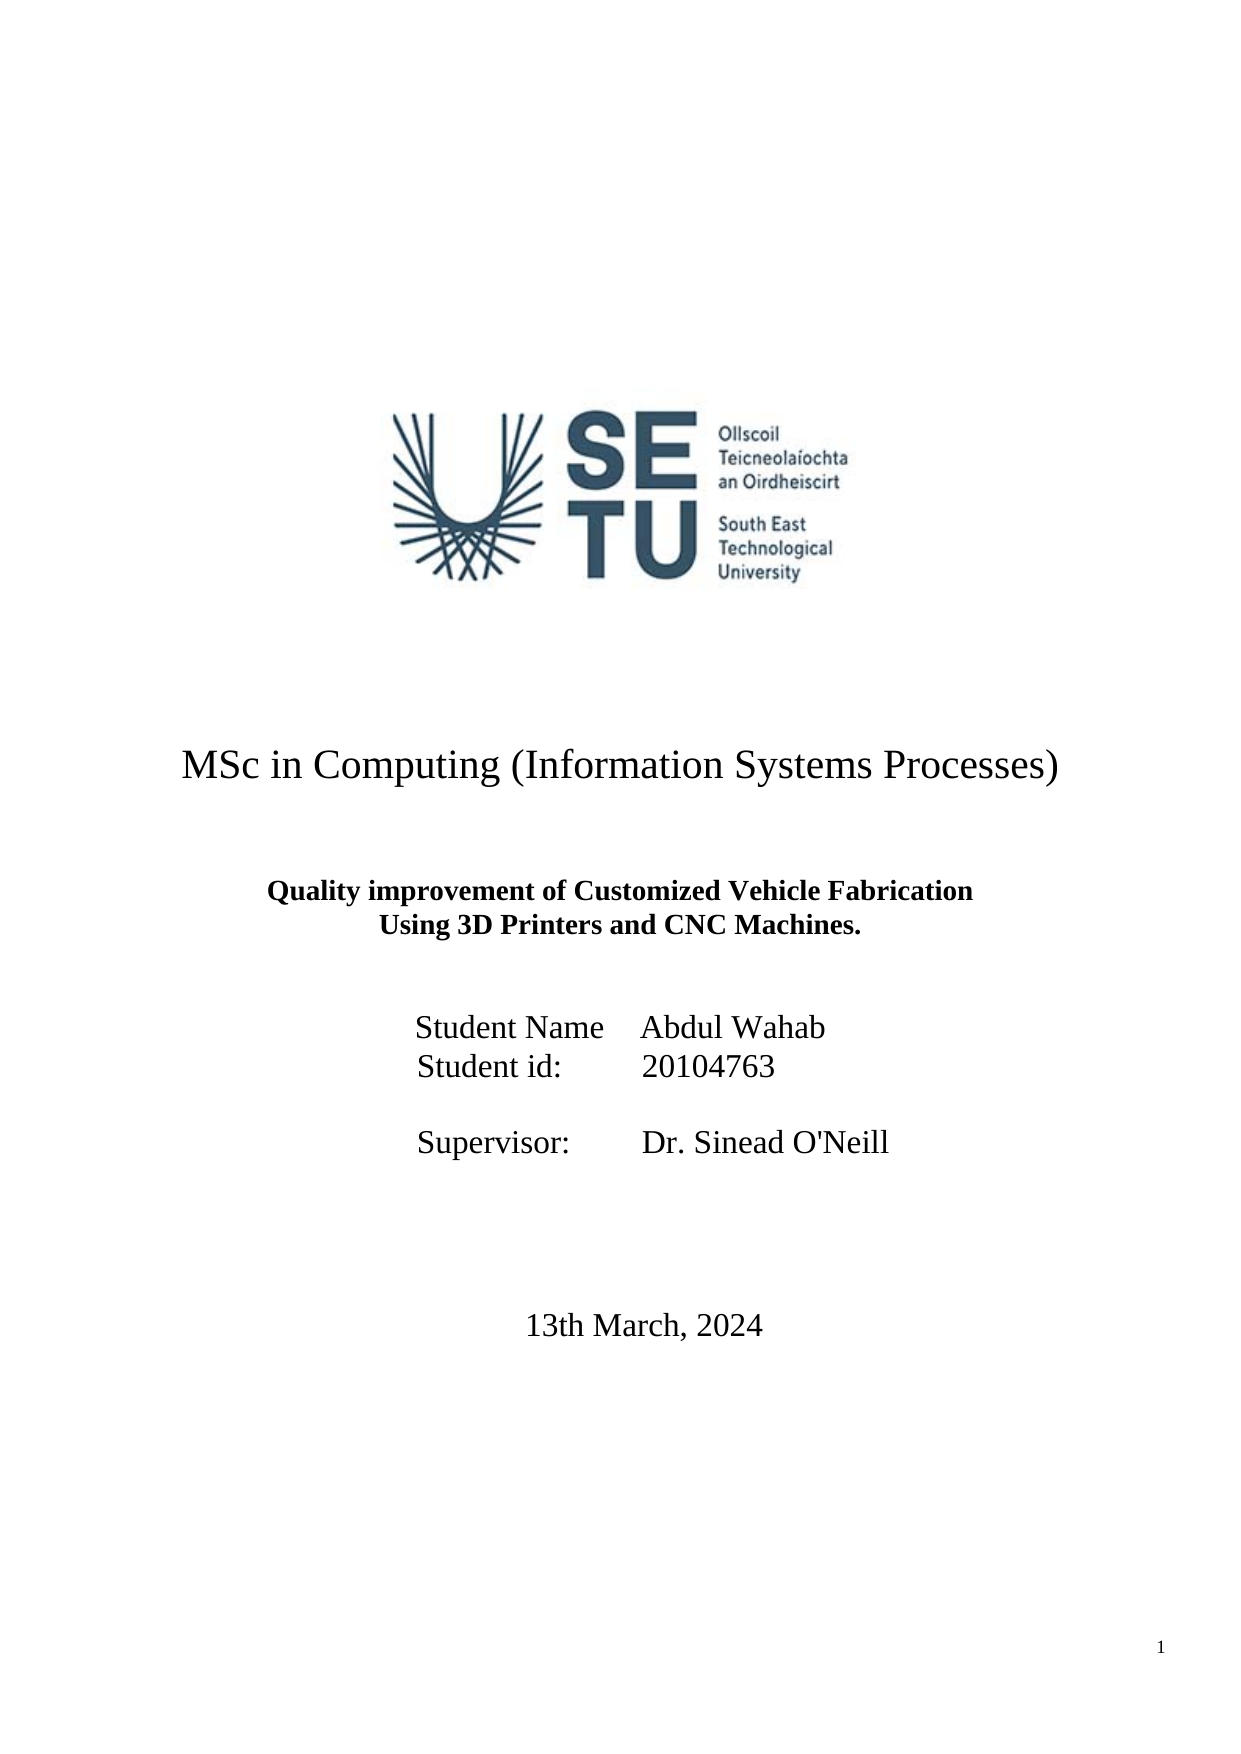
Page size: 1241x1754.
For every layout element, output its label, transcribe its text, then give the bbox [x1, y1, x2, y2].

text Supervisor: Dr. Sinead O'Neill [375, 1123, 1165, 1161]
picture [331, 288, 910, 711]
text Student Name Abdul Wahab [75, 1008, 1165, 1046]
text Student id: 20104763 [375, 1046, 1165, 1084]
text 13th March, 2024 [450, 1305, 1165, 1343]
text Quality improvement of Customized Vehicle Fabrication [75, 873, 1165, 907]
text Using 3D Printers and CNC Machines. [75, 907, 1165, 941]
text MSc in Computing (Information Systems Processes) [75, 739, 1165, 787]
